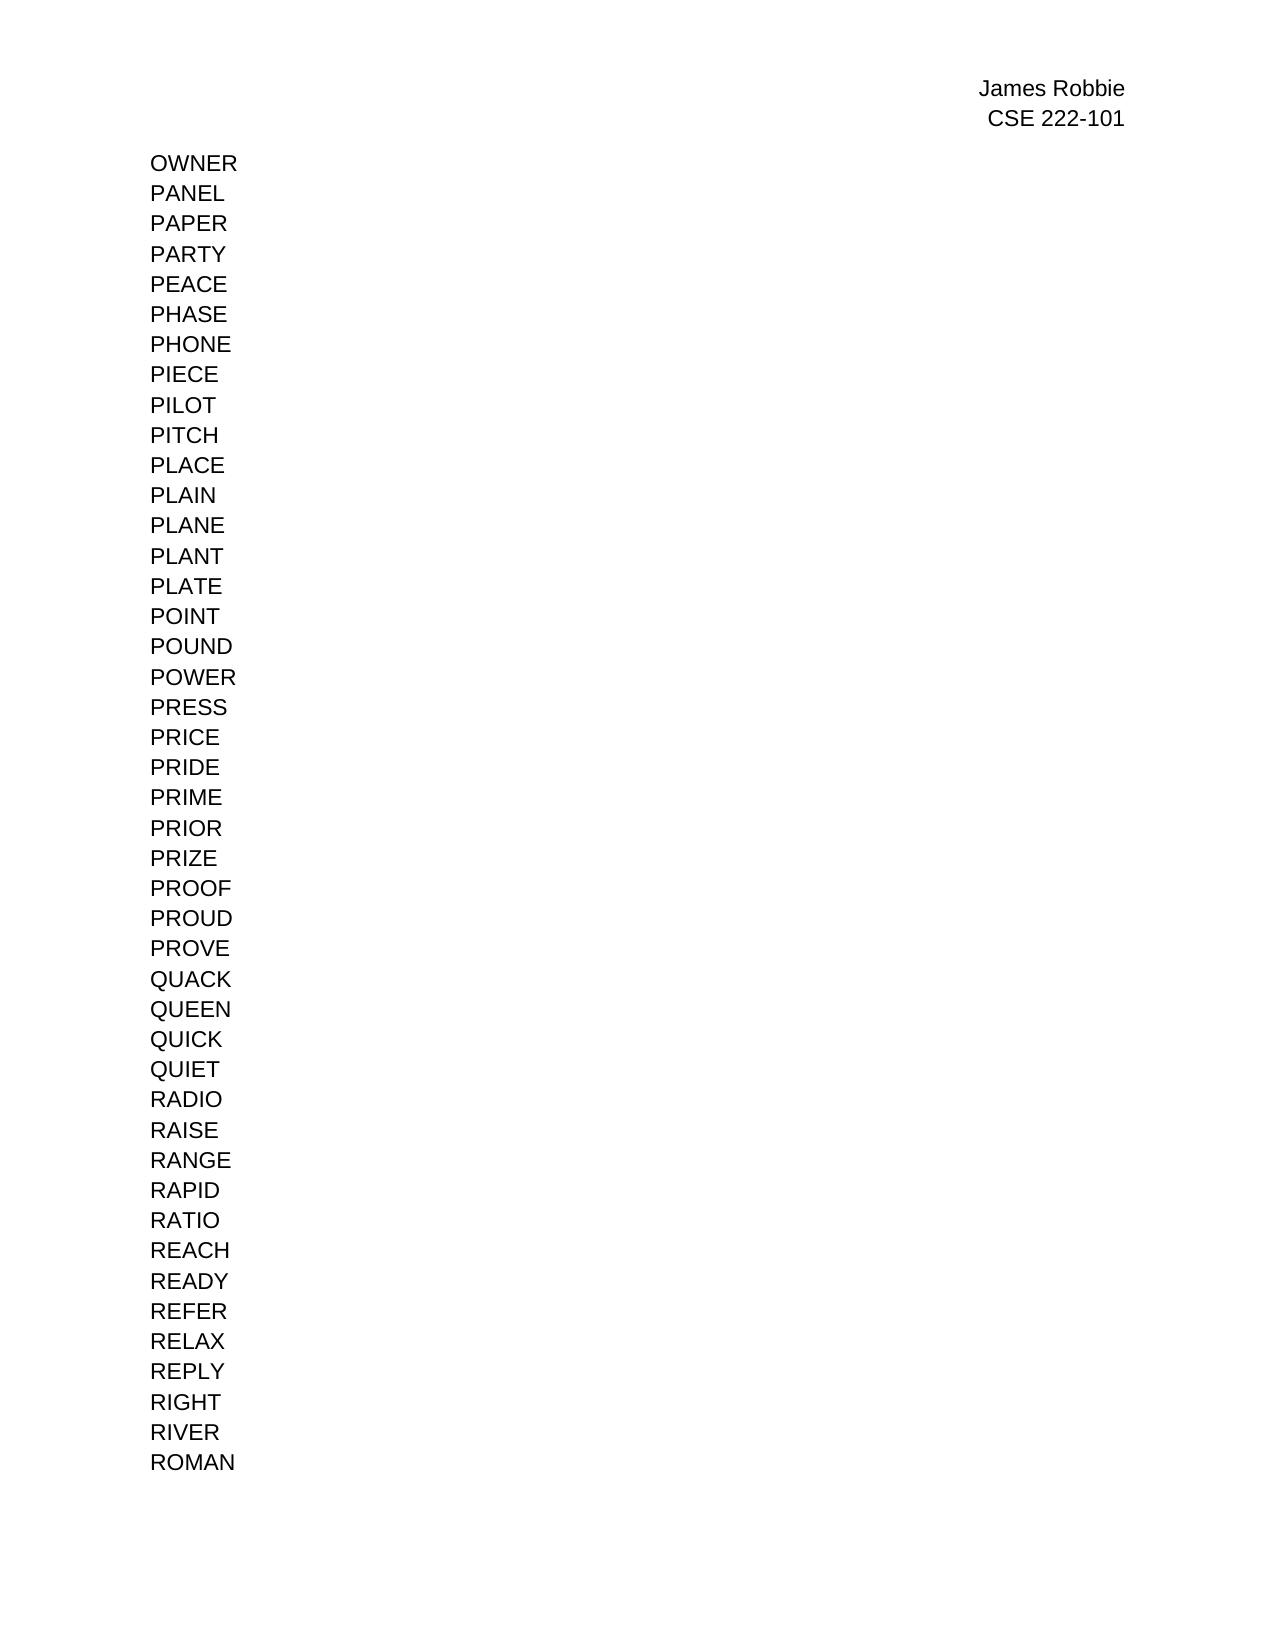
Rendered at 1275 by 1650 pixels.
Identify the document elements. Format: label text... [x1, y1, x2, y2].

text PIECE [150, 361, 1125, 388]
text RIVER [150, 1419, 1125, 1445]
text PHASE [150, 301, 1125, 327]
text RANGE [150, 1147, 1125, 1173]
text RADIO [150, 1086, 1125, 1113]
text RATIO [150, 1207, 1125, 1234]
text PRIOR [150, 814, 1125, 841]
text PLATE [150, 573, 1125, 599]
text PLANT [150, 543, 1125, 569]
text OWNER [150, 150, 1125, 176]
text PROVE [150, 935, 1125, 962]
text QUEEN [150, 996, 1125, 1022]
text QUACK [150, 966, 1125, 992]
text PITCH [150, 422, 1125, 448]
text QUIET [150, 1056, 1125, 1083]
text REPLY [150, 1358, 1125, 1385]
text PROUD [150, 905, 1125, 932]
text PLANE [150, 512, 1125, 539]
text PRIDE [150, 754, 1125, 781]
text PROOF [150, 875, 1125, 901]
text PRESS [150, 694, 1125, 720]
text PRIZE [150, 845, 1125, 871]
text PANEL [150, 180, 1125, 207]
text RIGHT [150, 1388, 1125, 1415]
text RAPID [150, 1177, 1125, 1203]
text PRIME [150, 784, 1125, 811]
text POWER [150, 663, 1125, 690]
text REACH [150, 1237, 1125, 1264]
text QUICK [150, 1026, 1125, 1052]
text RELAX [150, 1328, 1125, 1354]
text POUND [150, 633, 1125, 660]
text ROMAN [150, 1449, 1125, 1475]
text PARTY [150, 241, 1125, 267]
text POINT [150, 603, 1125, 629]
text PHONE [150, 331, 1125, 358]
text PLAIN [150, 482, 1125, 509]
text READY [150, 1268, 1125, 1294]
text RAISE [150, 1117, 1125, 1143]
text PLACE [150, 452, 1125, 478]
text PEACE [150, 271, 1125, 297]
text PILOT [150, 392, 1125, 418]
text PAPER [150, 210, 1125, 237]
text PRICE [150, 724, 1125, 750]
text REFER [150, 1298, 1125, 1324]
